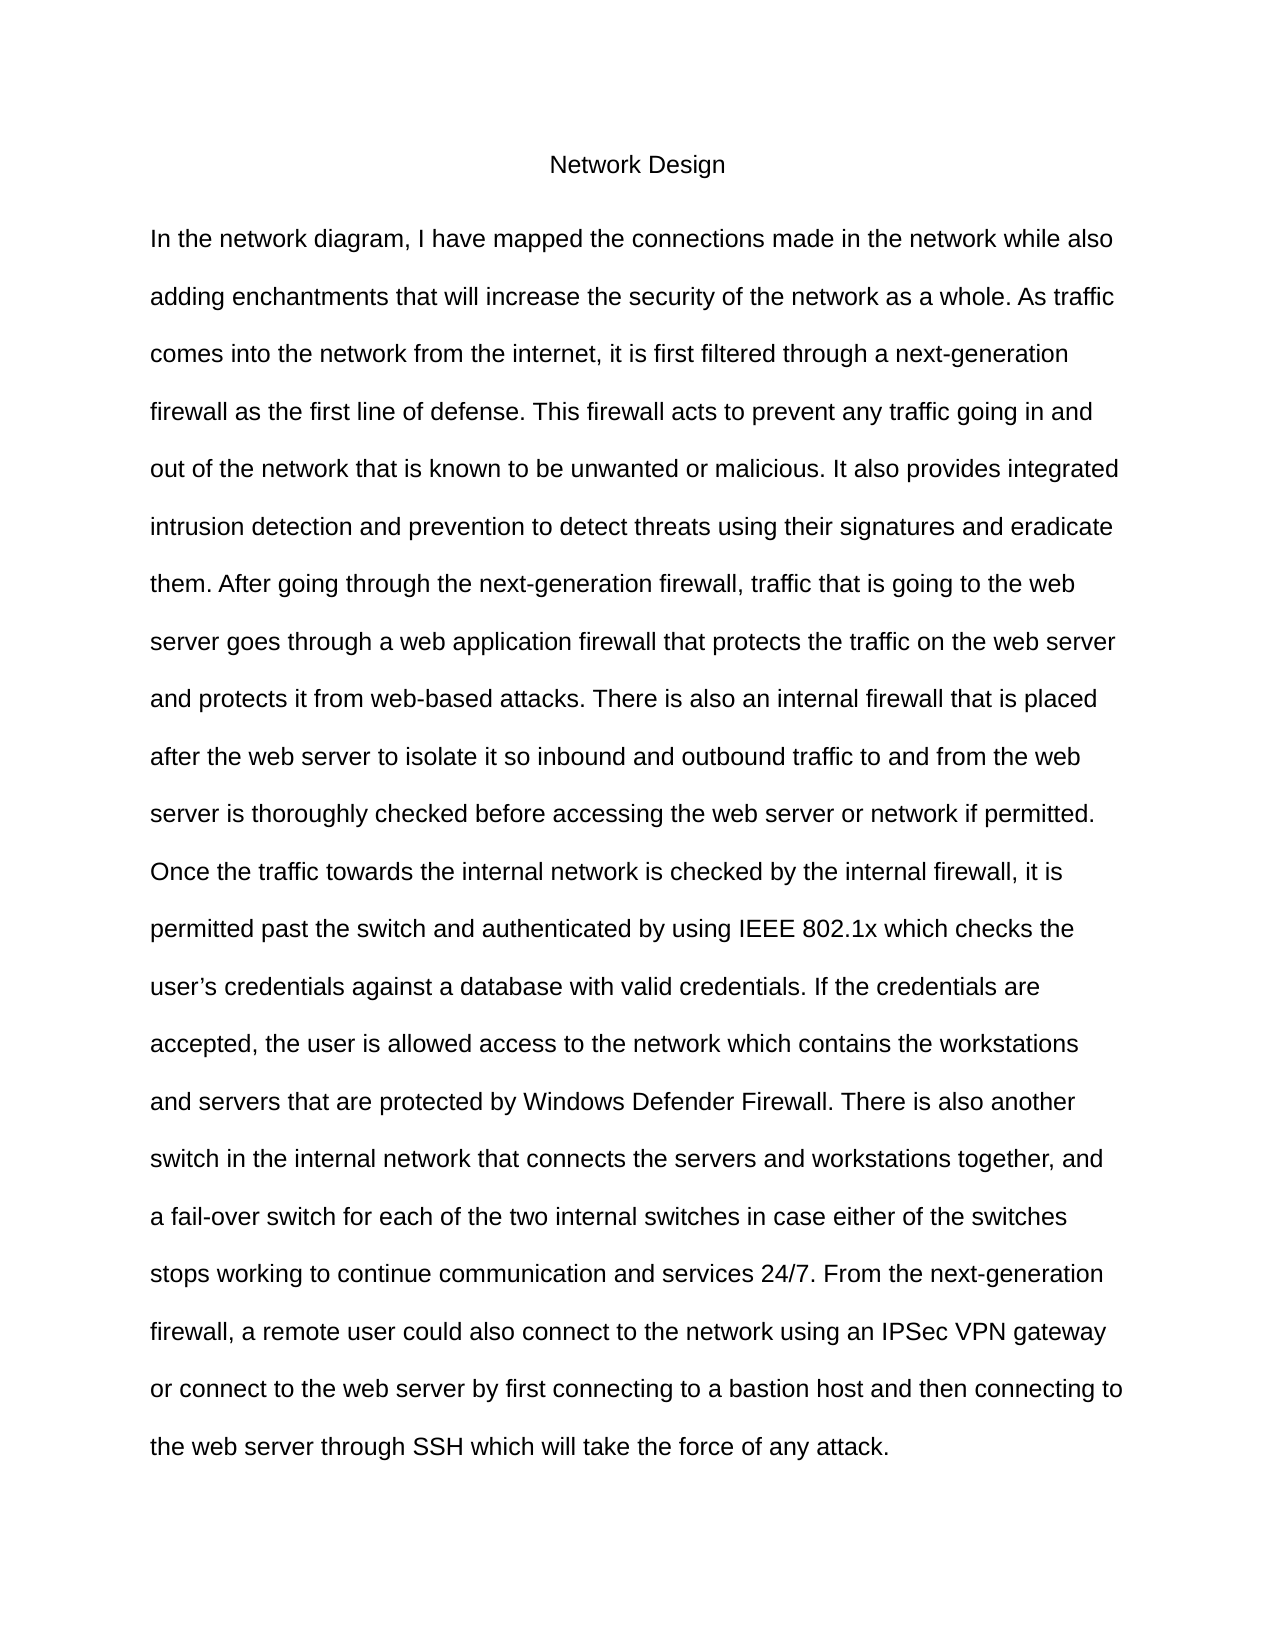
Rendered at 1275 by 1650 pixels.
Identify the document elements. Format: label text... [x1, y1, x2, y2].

text In the network diagram, I have mapped the connections made in the network while also adding enchantments that will increase the security of the network as a whole. As traffic comes into the network from the internet, it is first filtered through a next-generation firewall as the first line of defense. This firewall acts to prevent any traffic going in and out of the network that is known to be unwanted or malicious. It also provides integrated intrusion detection and prevention to detect threats using their signatures and eradicate them. After going through the next-generation firewall, traffic that is going to the web server goes through a web application firewall that protects the traffic on the web server and protects it from web-based attacks. There is also an internal firewall that is placed after the web server to isolate it so inbound and outbound traffic to and from the web server is thoroughly checked before accessing the web server or network if permitted. Once the traffic towards the internal network is checked by the internal firewall, it is permitted past the switch and authenticated by using IEEE 802.1x which checks the user’s credentials against a database with valid credentials. If the credentials are accepted, the user is allowed access to the network which contains the workstations and servers that are protected by Windows Defender Firewall. There is also another switch in the internal network that connects the servers and workstations together, and a fail-over switch for each of the two internal switches in case either of the switches stops working to continue communication and services 24/7. From the next-generation firewall, a remote user could also connect to the network using an IPSec VPN gateway or connect to the web server by first connecting to a bastion host and then connecting to the web server through SSH which will take the force of any attack. [150, 224, 1125, 1460]
text Network Design [150, 150, 1125, 179]
